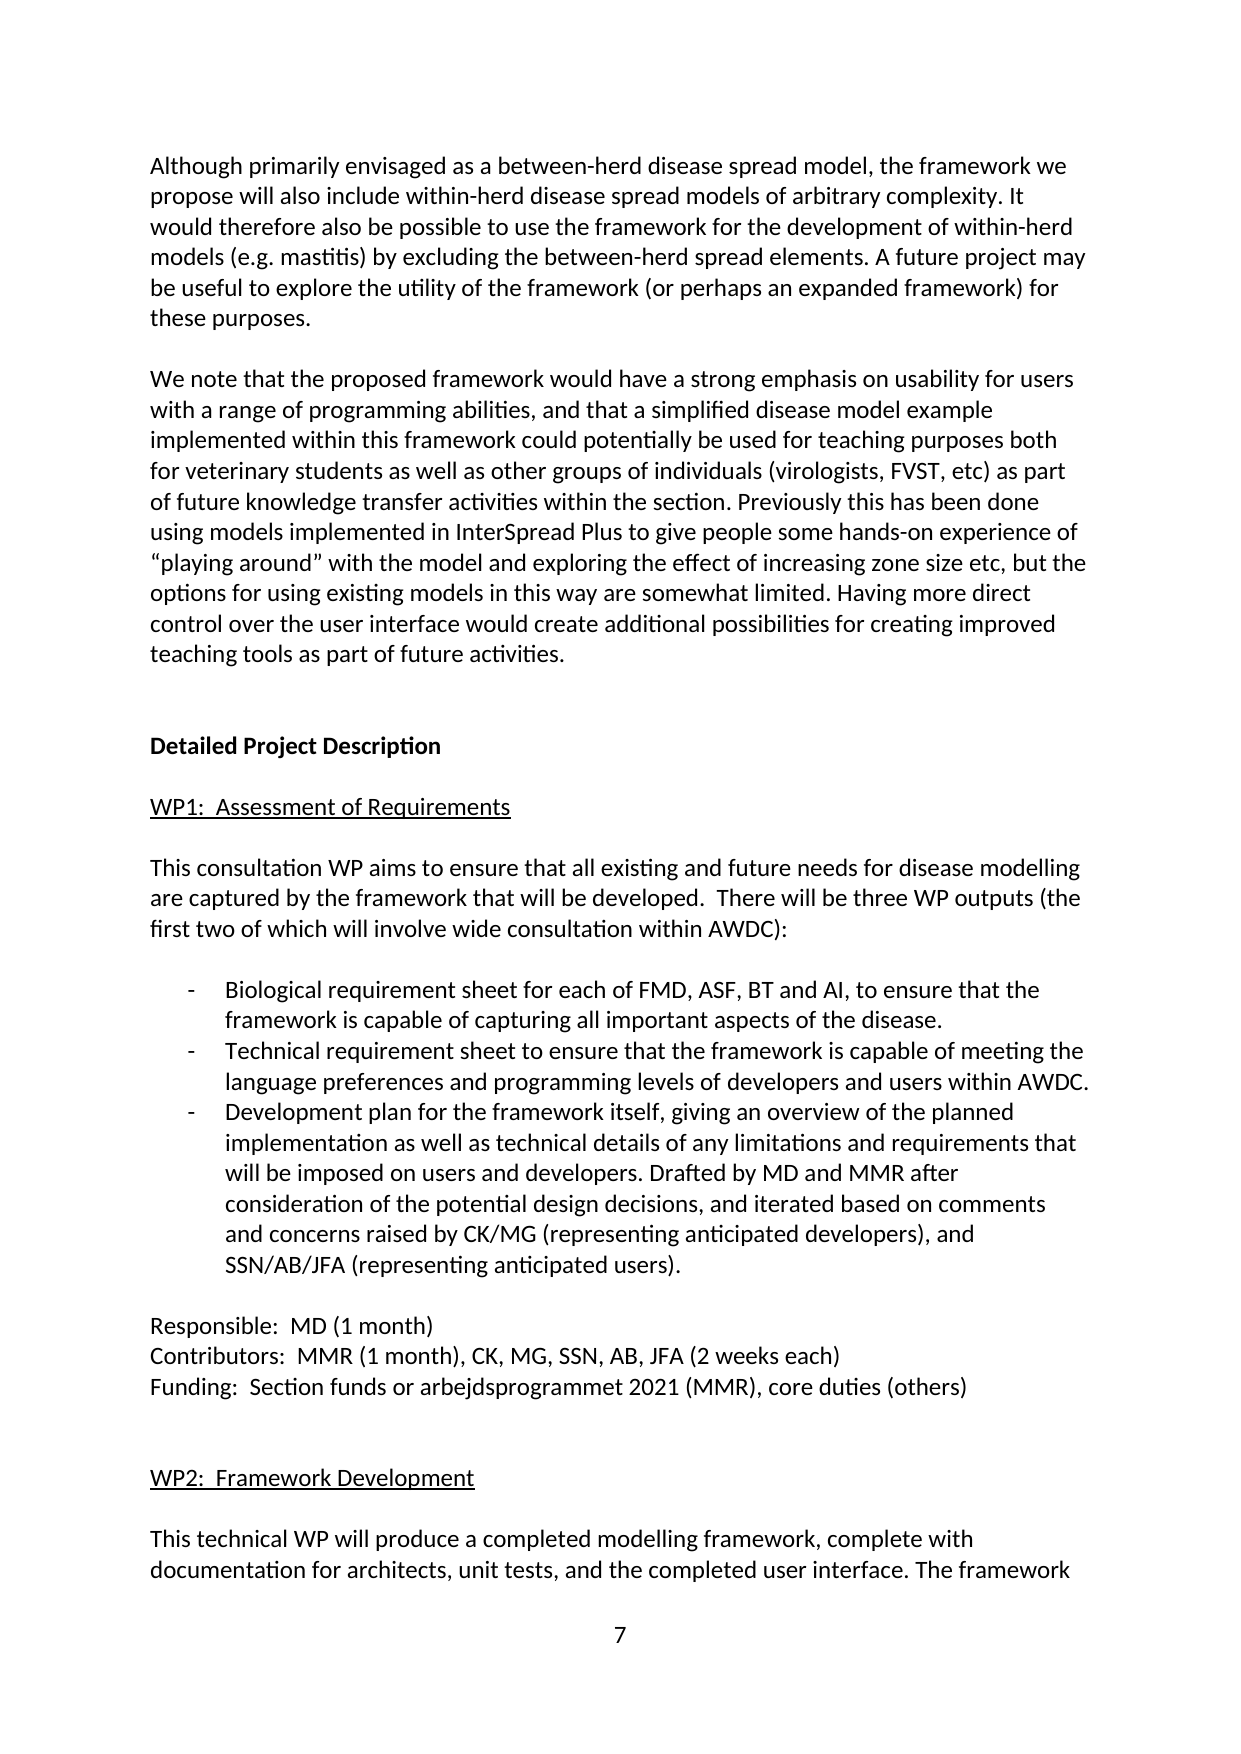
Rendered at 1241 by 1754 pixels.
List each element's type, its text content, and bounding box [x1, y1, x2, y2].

text WP2: Framework Development [150, 1462, 1090, 1493]
text Contributors: MMR (1 month), CK, MG, SSN, AB, JFA (2 weeks each) [150, 1340, 1090, 1371]
list Biological requirement sheet for each of FMD, ASF, BT and AI, to ensure that the framework is capable of capturing all important aspects of the disease. [187, 974, 1090, 1035]
text This consultation WP aims to ensure that all existing and future needs for disease modelling are captured by the framework that will be developed. There will be three WP outputs (the first two of which will involve wide consultation within AWDC): [150, 852, 1090, 943]
text We note that the proposed framework would have a strong emphasis on usability for users with a range of programming abilities, and that a simplified disease model example implemented within this framework could potentially be used for teaching purposes both for veterinary students as well as other groups of individuals (virologists, FVST, etc) as part of future knowledge transfer activities within the section. Previously this has been done using models implemented in InterSpread Plus to give people some hands-on experience of “playing around” with the model and exploring the effect of increasing zone size etc, but the options for using existing models in this way are somewhat limited. Having more direct control over the user interface would create additional possibilities for creating improved teaching tools as part of future activities. [150, 364, 1090, 669]
list Technical requirement sheet to ensure that the framework is capable of meeting the language preferences and programming levels of developers and users within AWDC. [187, 1035, 1090, 1096]
text WP1: Assessment of Requirements [150, 791, 1090, 821]
text Detailed Project Description [150, 730, 1090, 760]
text Funding: Section funds or arbejdsprogrammet 2021 (MMR), core duties (others) [150, 1371, 1090, 1401]
text Although primarily envisaged as a between-herd disease spread model, the framework we propose will also include within-herd disease spread models of arbitrary complexity. It would therefore also be possible to use the framework for the development of within-herd models (e.g. mastitis) by excluding the between-herd spread elements. A future project may be useful to explore the utility of the framework (or perhaps an expanded framework) for these purposes. [150, 150, 1090, 333]
text Responsible: MD (1 month) [150, 1310, 1090, 1340]
list Development plan for the framework itself, giving an overview of the planned implementation as well as technical details of any limitations and requirements that will be imposed on users and developers. Drafted by MD and MMR after consideration of the potential design decisions, and iterated based on comments and concerns raised by CK/MG (representing anticipated developers), and SSN/AB/JFA (representing anticipated users). [187, 1096, 1090, 1279]
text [150, 1523, 1090, 1584]
